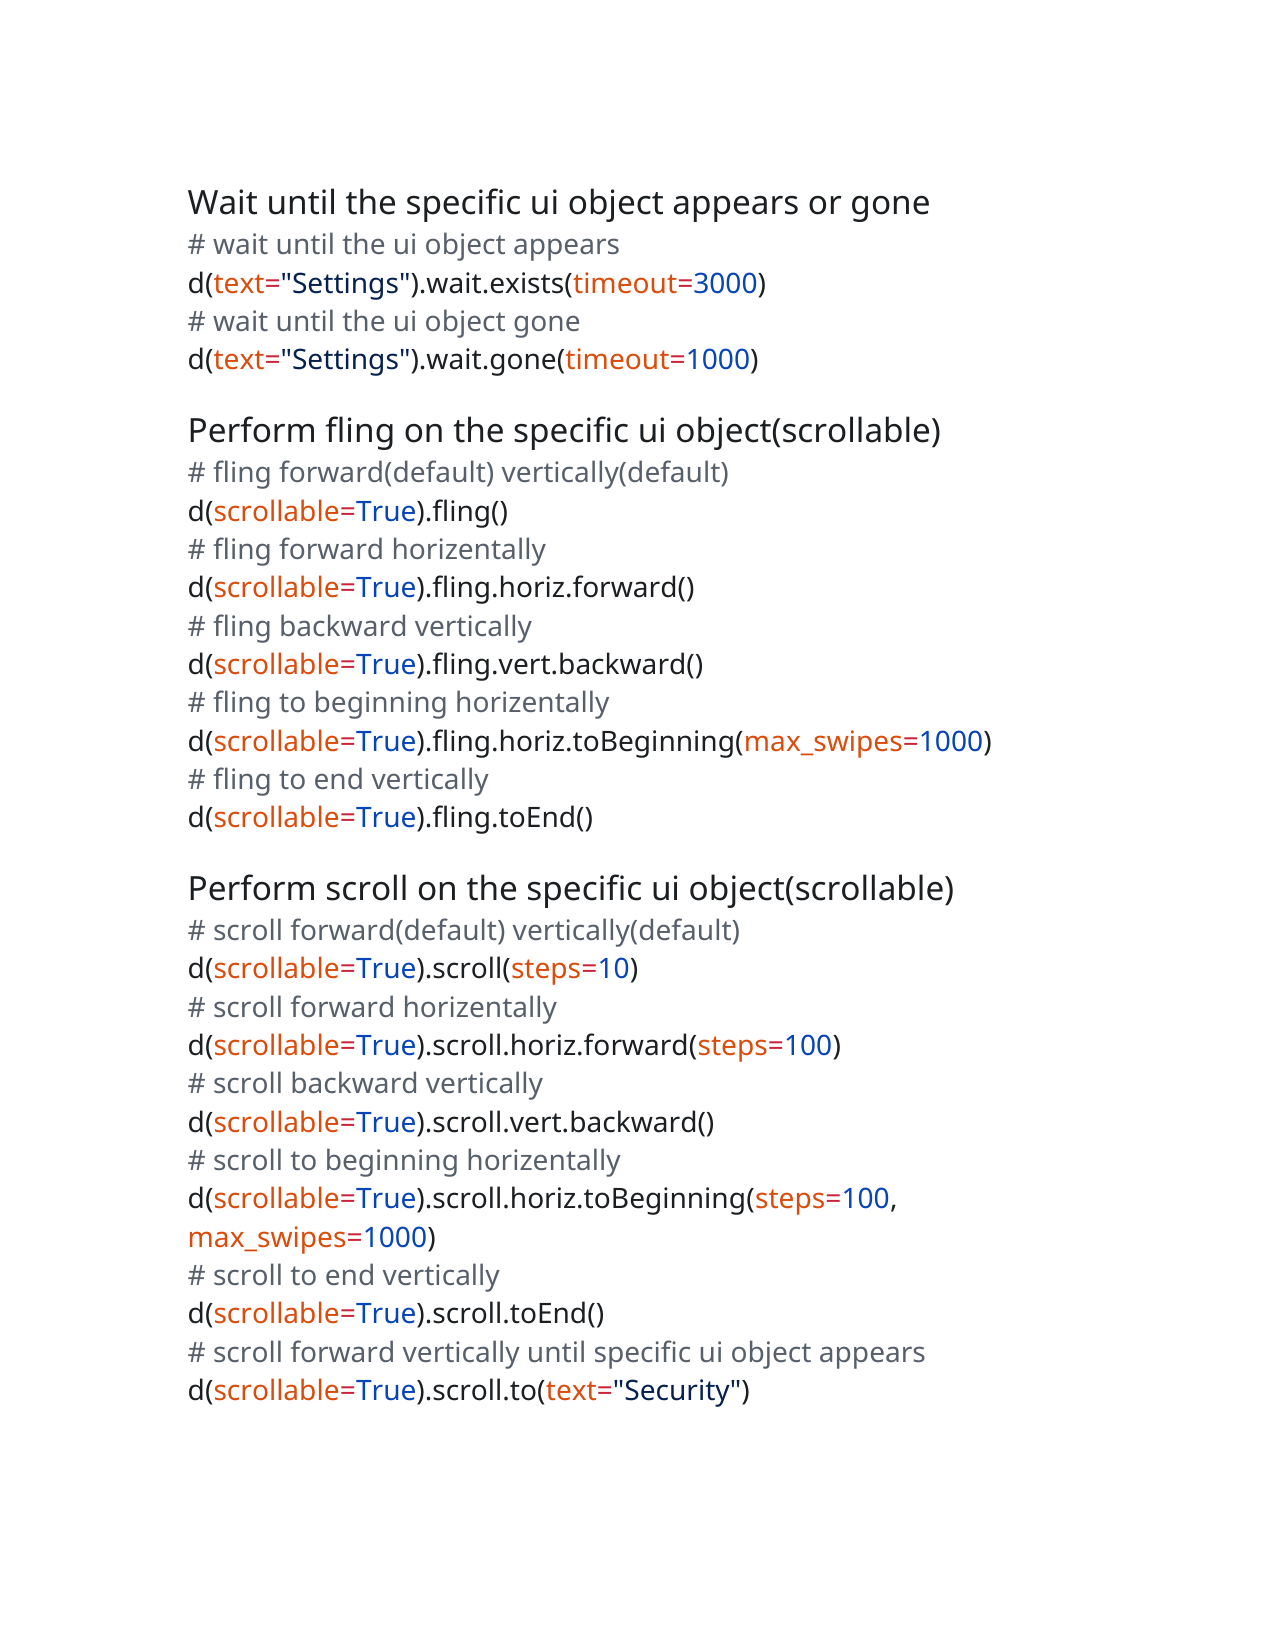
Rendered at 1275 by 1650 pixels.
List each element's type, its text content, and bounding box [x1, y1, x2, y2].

text d(scrollable=True).fling.vert.backward() [187, 644, 1087, 682]
text # wait until the ui object appears [187, 224, 1087, 263]
text d(scrollable=True).scroll.toEnd() [187, 1294, 1087, 1332]
text # scroll to end vertically [187, 1255, 1087, 1294]
text d(scrollable=True).scroll.vert.backward() [187, 1102, 1087, 1140]
text d(scrollable=True).scroll.horiz.forward(steps=100) [187, 1025, 1087, 1064]
text # fling backward vertically [187, 606, 1087, 644]
text Wait until the specific ui object appears or gone [187, 179, 1087, 224]
text d(scrollable=True).fling.horiz.toBeginning(max_swipes=1000) [187, 721, 1087, 759]
text # scroll forward horizentally [187, 987, 1087, 1025]
text Perform fling on the specific ui object(scrollable) [187, 407, 1087, 452]
text d(scrollable=True).fling.toEnd() [187, 797, 1087, 836]
text # fling forward(default) vertically(default) [187, 452, 1087, 491]
text # scroll to beginning horizentally [187, 1140, 1087, 1179]
text # scroll backward vertically [187, 1064, 1087, 1102]
text # scroll forward(default) vertically(default) [187, 910, 1087, 949]
text # fling to end vertically [187, 759, 1087, 797]
text d(scrollable=True).fling() [187, 491, 1087, 529]
text # fling to beginning horizentally [187, 682, 1087, 721]
text # scroll forward vertically until specific ui object appears [187, 1332, 1087, 1370]
text Perform scroll on the specific ui object(scrollable) [187, 865, 1087, 910]
text d(scrollable=True).scroll(steps=10) [187, 949, 1087, 987]
text d(text="Settings").wait.gone(timeout=1000) [187, 339, 1087, 378]
text d(scrollable=True).fling.horiz.forward() [187, 567, 1087, 606]
text d(text="Settings").wait.exists(timeout=3000) [187, 263, 1087, 301]
text d(scrollable=True).scroll.to(text="Security") [187, 1370, 1087, 1409]
text d(scrollable=True).scroll.horiz.toBeginning(steps=100, max_swipes=1000) [187, 1179, 1087, 1255]
text # wait until the ui object gone [187, 301, 1087, 339]
text # fling forward horizentally [187, 529, 1087, 567]
